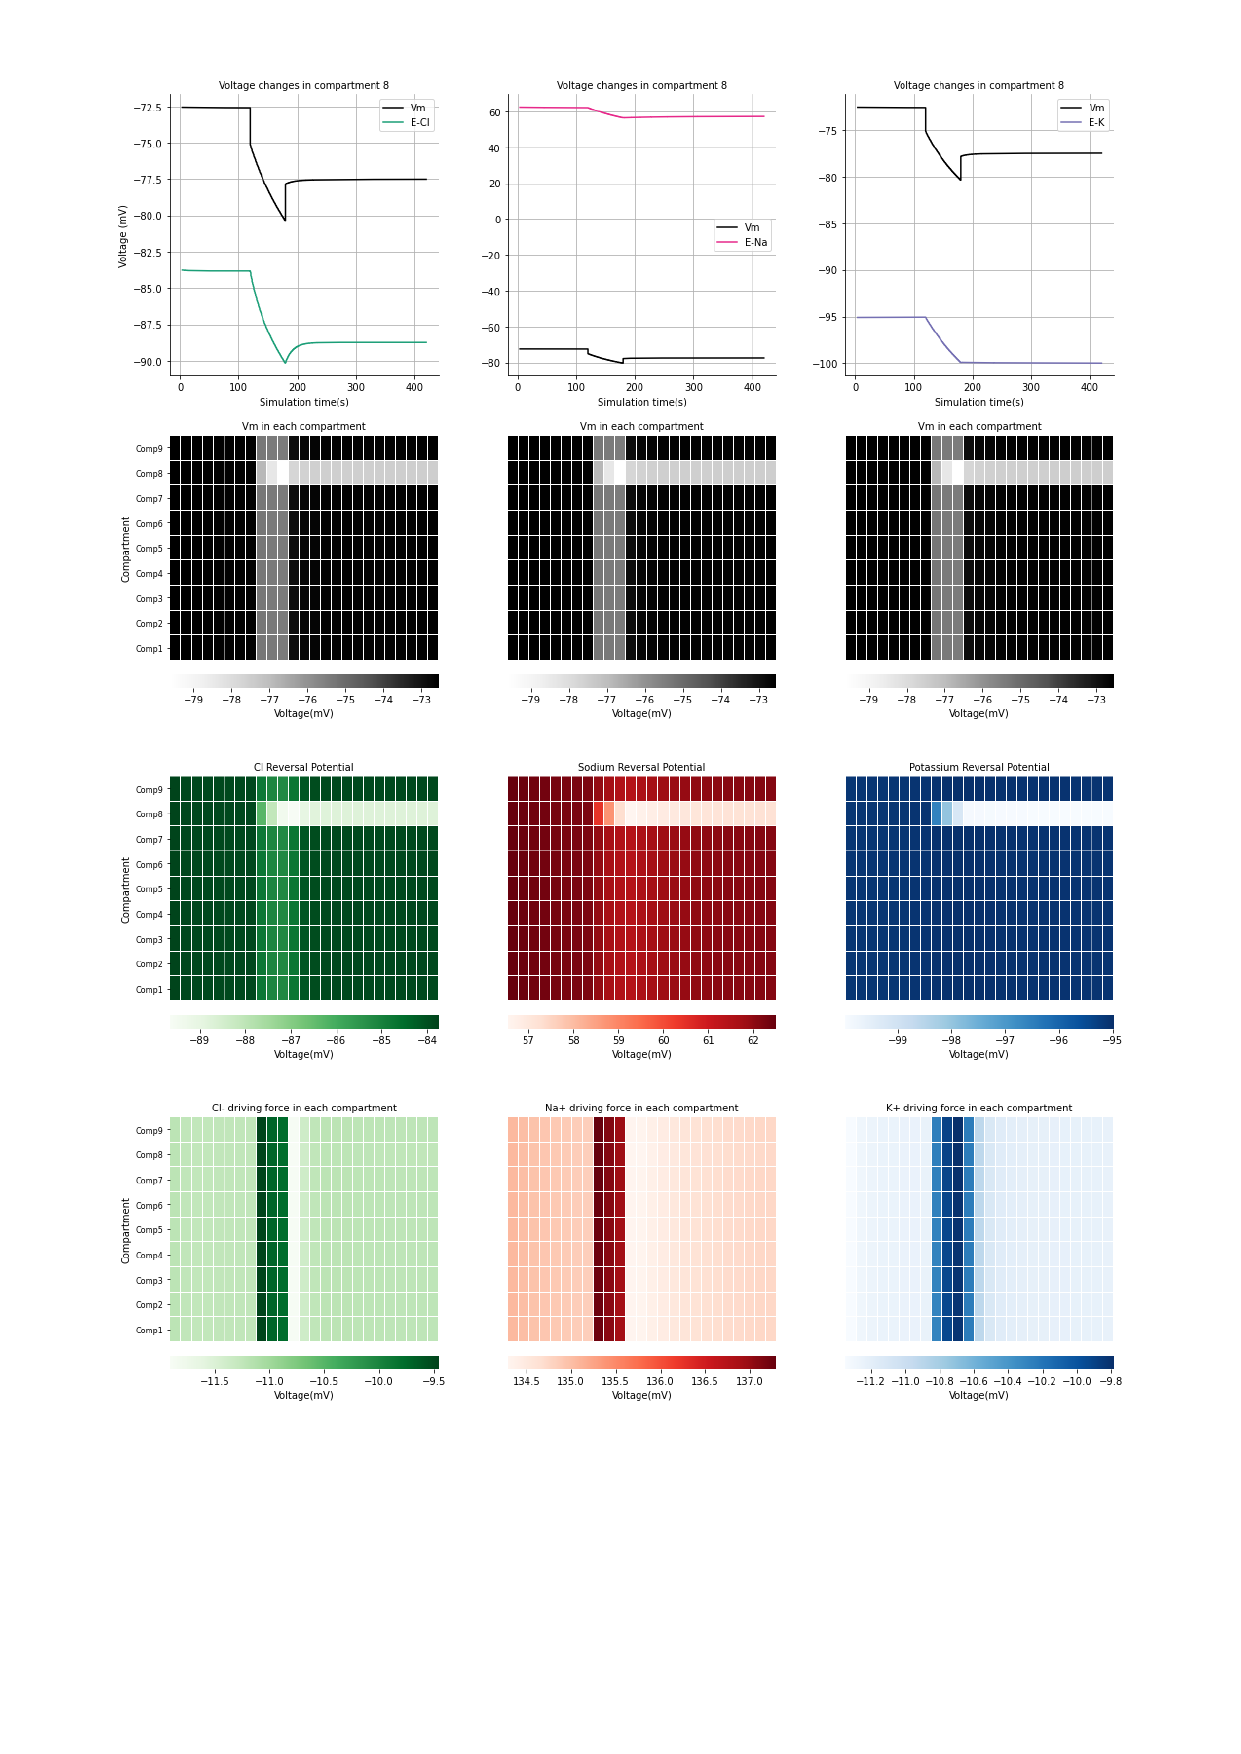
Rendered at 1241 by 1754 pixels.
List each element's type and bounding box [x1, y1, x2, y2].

picture [112, 75, 1129, 1406]
